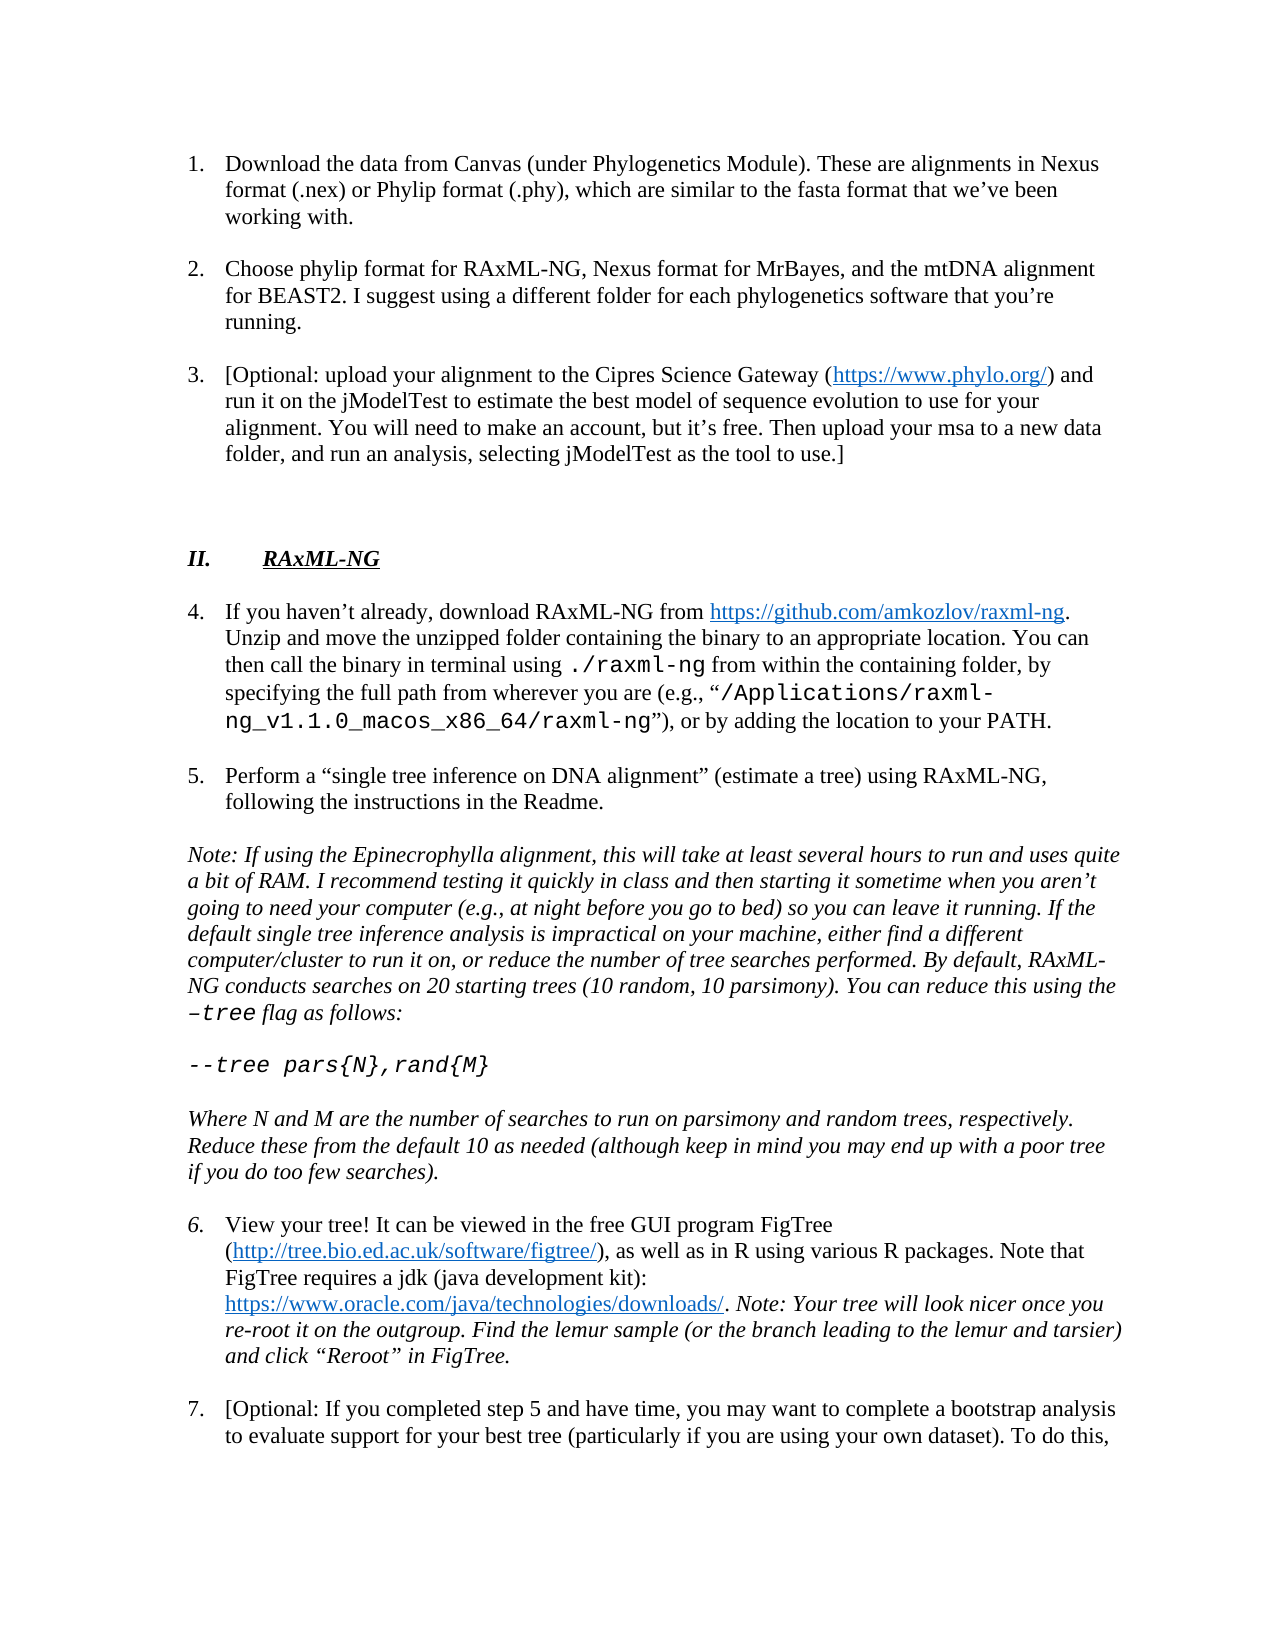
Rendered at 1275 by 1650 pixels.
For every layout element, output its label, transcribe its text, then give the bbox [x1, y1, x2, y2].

text --tree pars{N},rand{M} [187, 1053, 1125, 1079]
text Where N and M are the number of searches to run on parsimony and random trees, respectively. Reduce these from the default 10 as needed (although keep in mind you may end up with a poor tree if you do too few searches). [187, 1105, 1125, 1184]
list Choose phylip format for RAxML-NG, Nexus format for MrBayes, and the mtDNA alignment for BEAST2. I suggest using a different folder for each phylogenetics software that you’re running. [187, 255, 1125, 334]
list RAxML-NG [187, 545, 1125, 572]
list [187, 1395, 1125, 1448]
list View your tree! It can be viewed in the free GUI program FigTree (http://tree.bio.ed.ac.uk/software/figtree/), as well as in R using various R packages. Note that FigTree requires a jdk (java development kit): https://www.oracle.com/java/technologies/downloads/. Note: Your tree will look nicer once you re-root it on the outgroup. Find the lemur sample (or the branch leading to the lemur and tarsier) and click “Reroot” in FigTree. [187, 1211, 1125, 1369]
list Download the data from Canvas (under Phylogenetics Module). These are alignments in Nexus format (.nex) or Phylip format (.phy), which are similar to the fasta format that we’ve been working with. [187, 150, 1125, 229]
text Note: If using the Epinecrophylla alignment, this will take at least several hours to run and uses quite a bit of RAM. I recommend testing it quickly in class and then starting it sometime when you aren’t going to need your computer (e.g., at night before you go to bed) so you can leave it running. If the default single tree inference analysis is impractical on your machine, either find a different computer/cluster to run it on, or reduce the number of tree searches performed. By default, RAxML-NG conducts searches on 20 starting trees (10 random, 10 parsimony). You can reduce this using the –tree flag as follows: [187, 841, 1125, 1027]
list If you haven’t already, download RAxML-NG from https://github.com/amkozlov/raxml-ng. Unzip and move the unzipped folder containing the binary to an appropriate location. You can then call the binary in terminal using ./raxml-ng from within the containing folder, by specifying the full path from wherever you are (e.g., “/Applications/raxml-ng_v1.1.0_macos_x86_64/raxml-ng”), or by adding the location to your PATH. [187, 598, 1125, 735]
list [Optional: upload your alignment to the Cipres Science Gateway (https://www.phylo.org/) and run it on the jModelTest to estimate the best model of sequence evolution to use for your alignment. You will need to make an account, but it’s free. Then upload your msa to a new data folder, and run an analysis, selecting jModelTest as the tool to use.] [187, 361, 1125, 466]
list Perform a “single tree inference on DNA alignment” (estimate a tree) using RAxML-NG, following the instructions in the Readme. [187, 762, 1125, 814]
